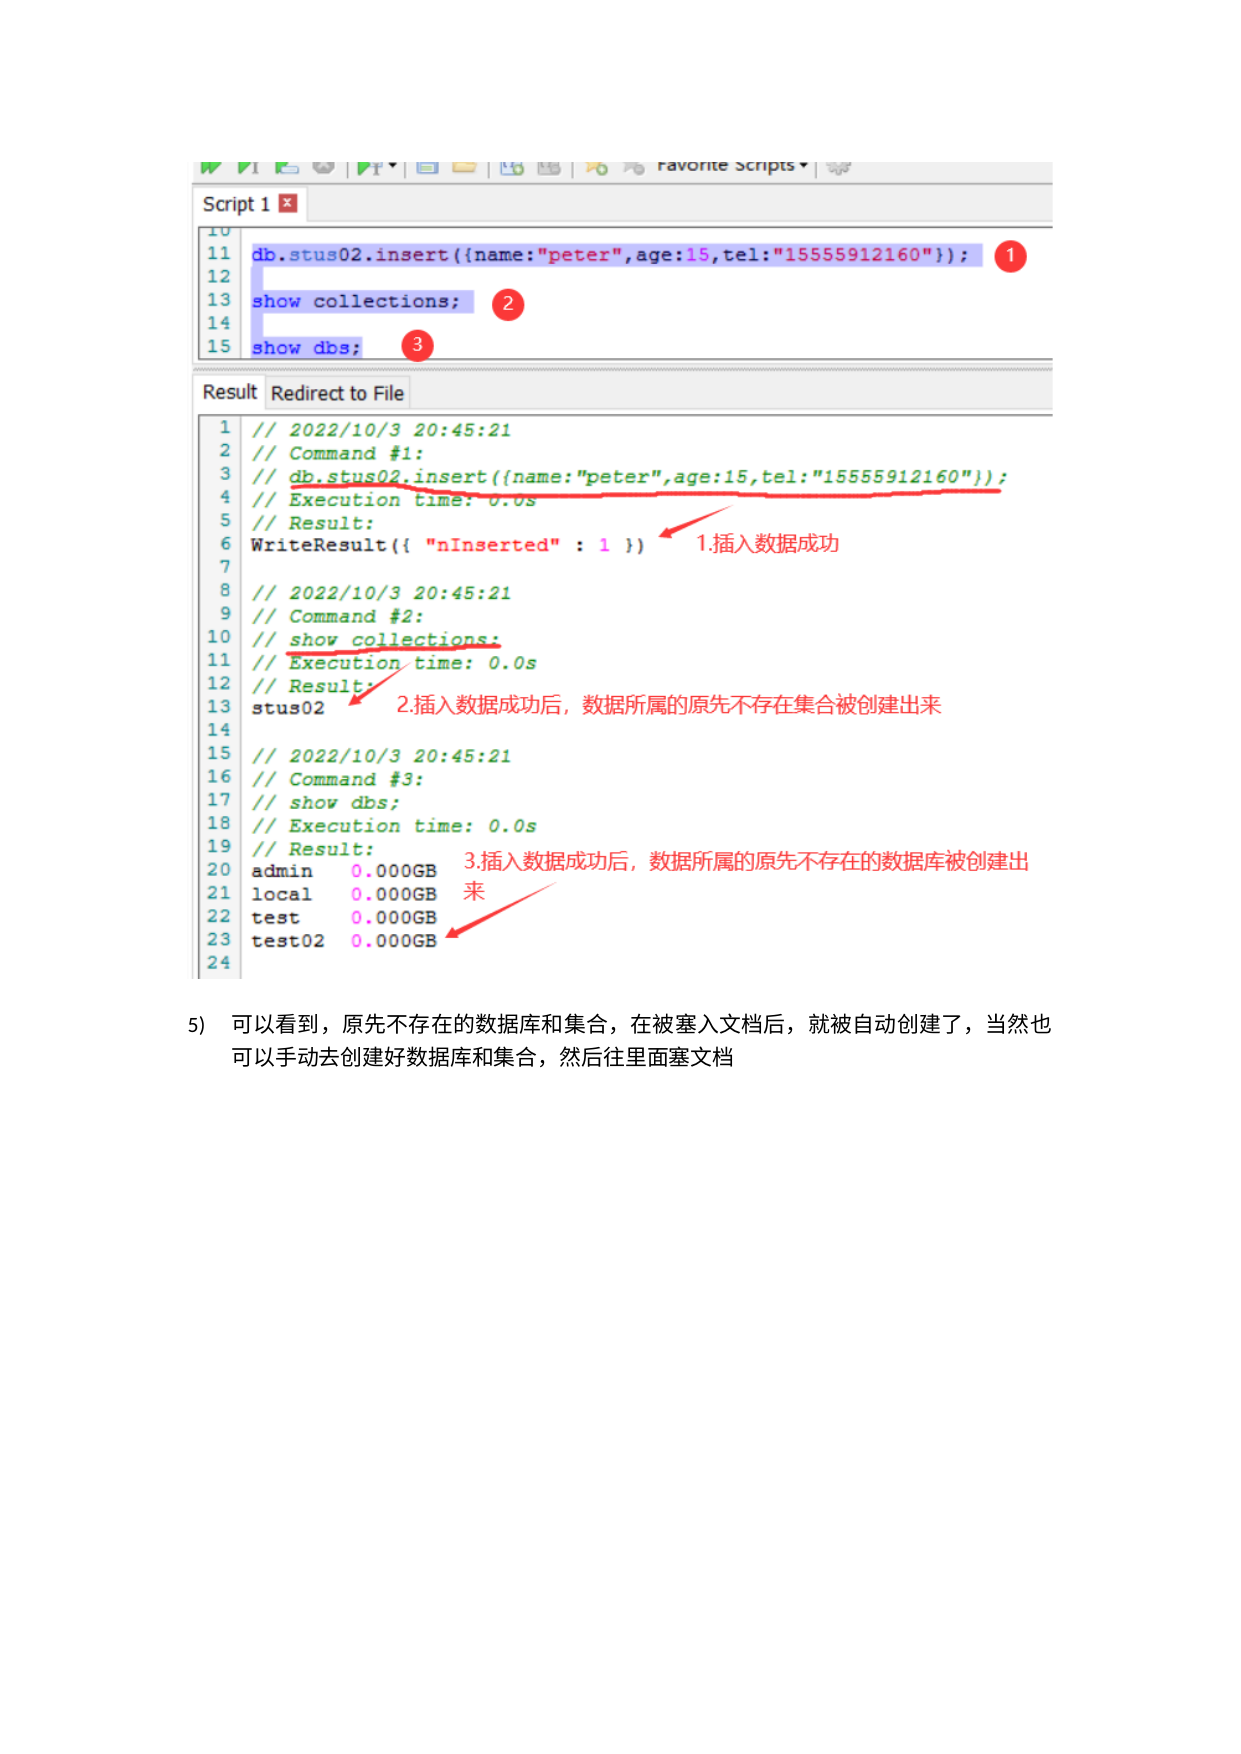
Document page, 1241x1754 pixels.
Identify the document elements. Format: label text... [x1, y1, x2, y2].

picture [187, 162, 1053, 979]
list 可以看到，原先不存在的数据库和集合，在被塞入文档后，就被自动创建了，当然也可以手动去创建好数据库和集合，然后往里面塞文档 [187, 1007, 1053, 1072]
